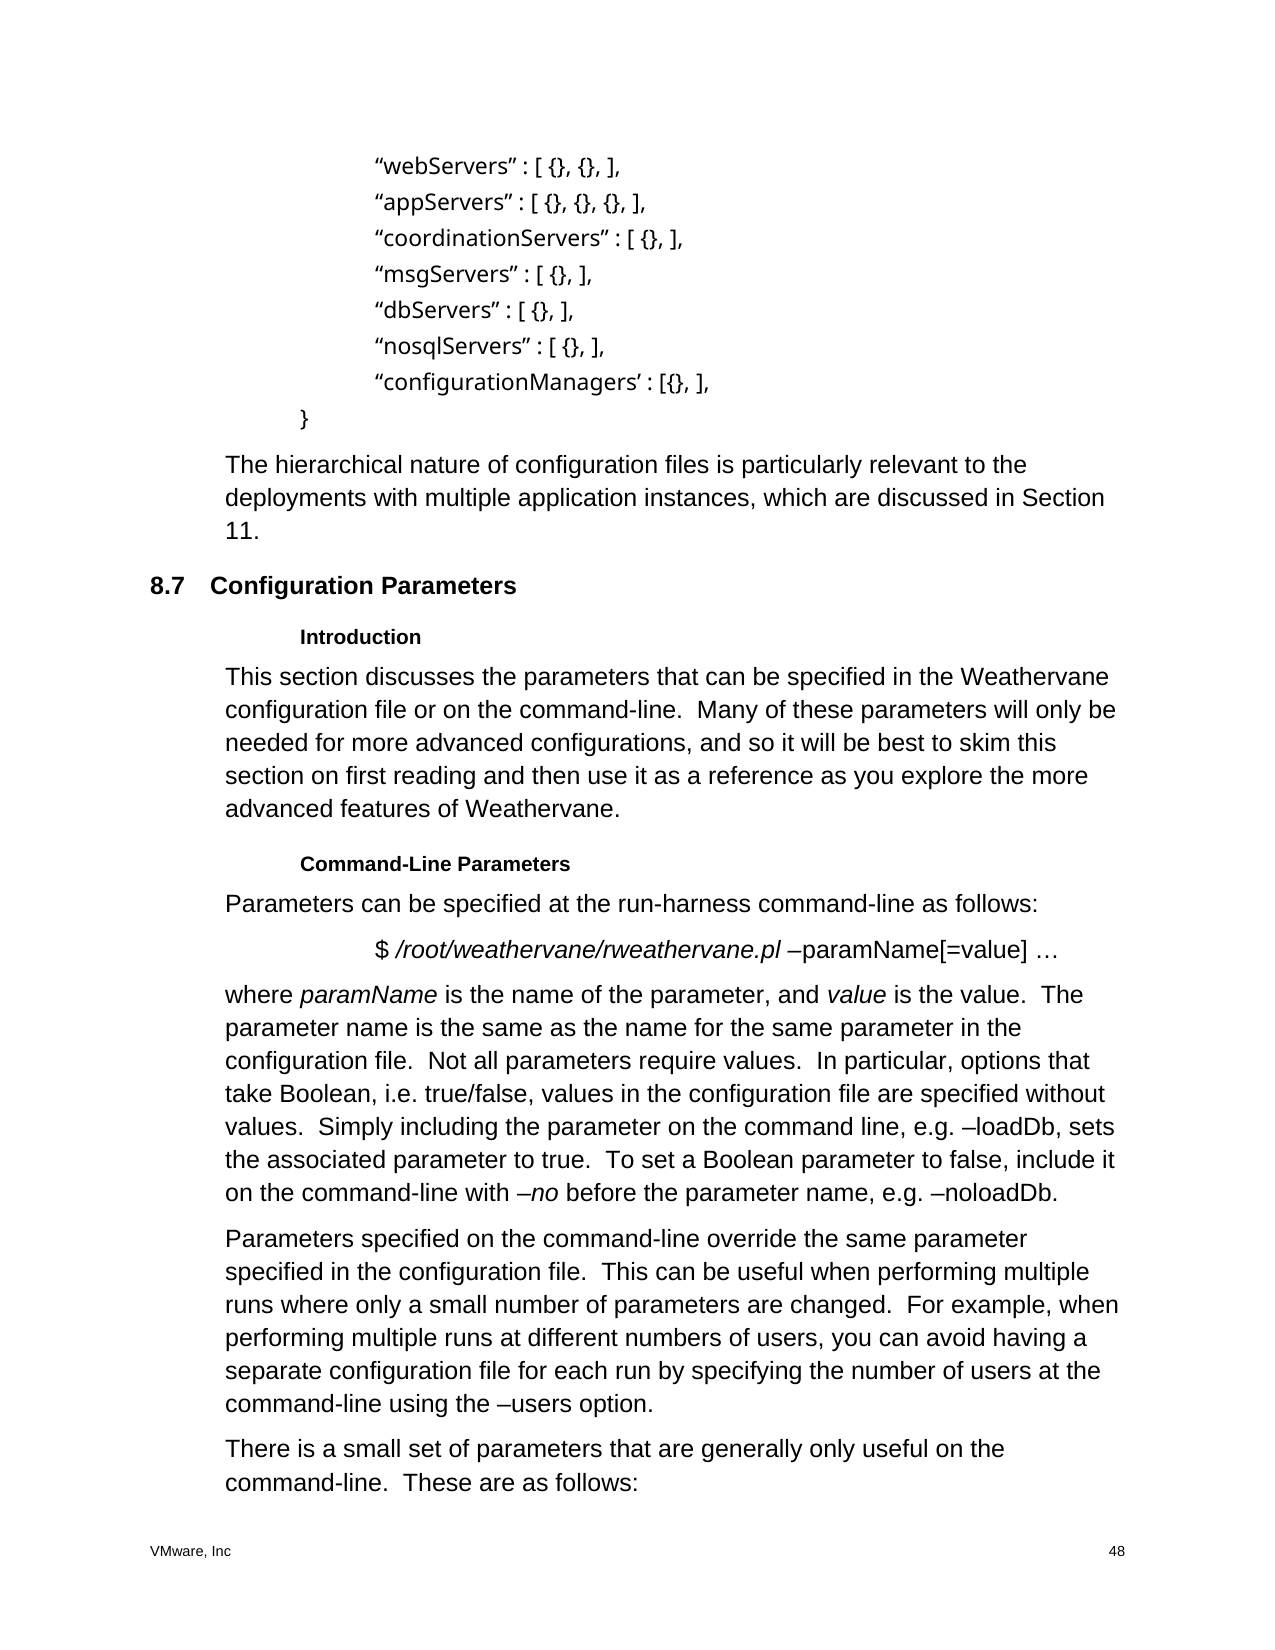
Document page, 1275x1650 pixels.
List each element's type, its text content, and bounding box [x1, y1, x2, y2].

text where paramName is the name of the parameter, and value is the value. The parameter name is the same as the name for the same parameter in the configuration file. Not all parameters require values. In particular, options that take Boolean, i.e. true/false, values in the configuration file are specified without values. Simply including the parameter on the command line, e.g. –loadDb, sets the associated parameter to true. To set a Boolean parameter to false, include it on the command-line with –no before the parameter name, e.g. –noloadDb. [225, 980, 1125, 1207]
text “configurationManagers’ : [{}, ], [300, 366, 1125, 397]
subtitle Introduction [300, 624, 1125, 649]
text “coordinationServers” : [ {}, ], [300, 222, 1125, 253]
text } [225, 402, 1125, 433]
text “dbServers” : [ {}, ], [300, 294, 1125, 325]
subtitle Command-Line Parameters [300, 852, 1125, 877]
text Parameters can be specified at the run-harness command-line as follows: [225, 889, 1125, 918]
text $ /root/weathervane/rweathervane.pl –paramName[=value] … [225, 935, 1125, 963]
text There is a small set of parameters that are generally only useful on the command-line. These are as follows: [225, 1434, 1125, 1496]
text “nosqlServers” : [ {}, ], [300, 330, 1125, 361]
subtitle Configuration Parameters [150, 574, 1125, 599]
text Parameters specified on the command-line override the same parameter specified in the configuration file. This can be useful when performing multiple runs where only a small number of parameters are changed. For example, when performing multiple runs at different numbers of users, you can avoid having a separate configuration file for each run by specifying the number of users at the command-line using the –users option. [225, 1224, 1125, 1418]
text “webServers” : [ {}, {}, ], [300, 150, 1125, 181]
text This section discusses the parameters that can be specified in the Weathervane configuration file or on the command-line. Many of these parameters will only be needed for more advanced configurations, and so it will be best to skim this section on first reading and then use it as a reference as you explore the more advanced features of Weathervane. [225, 662, 1125, 822]
text “appServers” : [ {}, {}, {}, ], [300, 186, 1125, 217]
text The hierarchical nature of configuration files is particularly relevant to the deployments with multiple application instances, which are discussed in Section 11. [225, 450, 1125, 545]
text “msgServers” : [ {}, ], [300, 258, 1125, 289]
